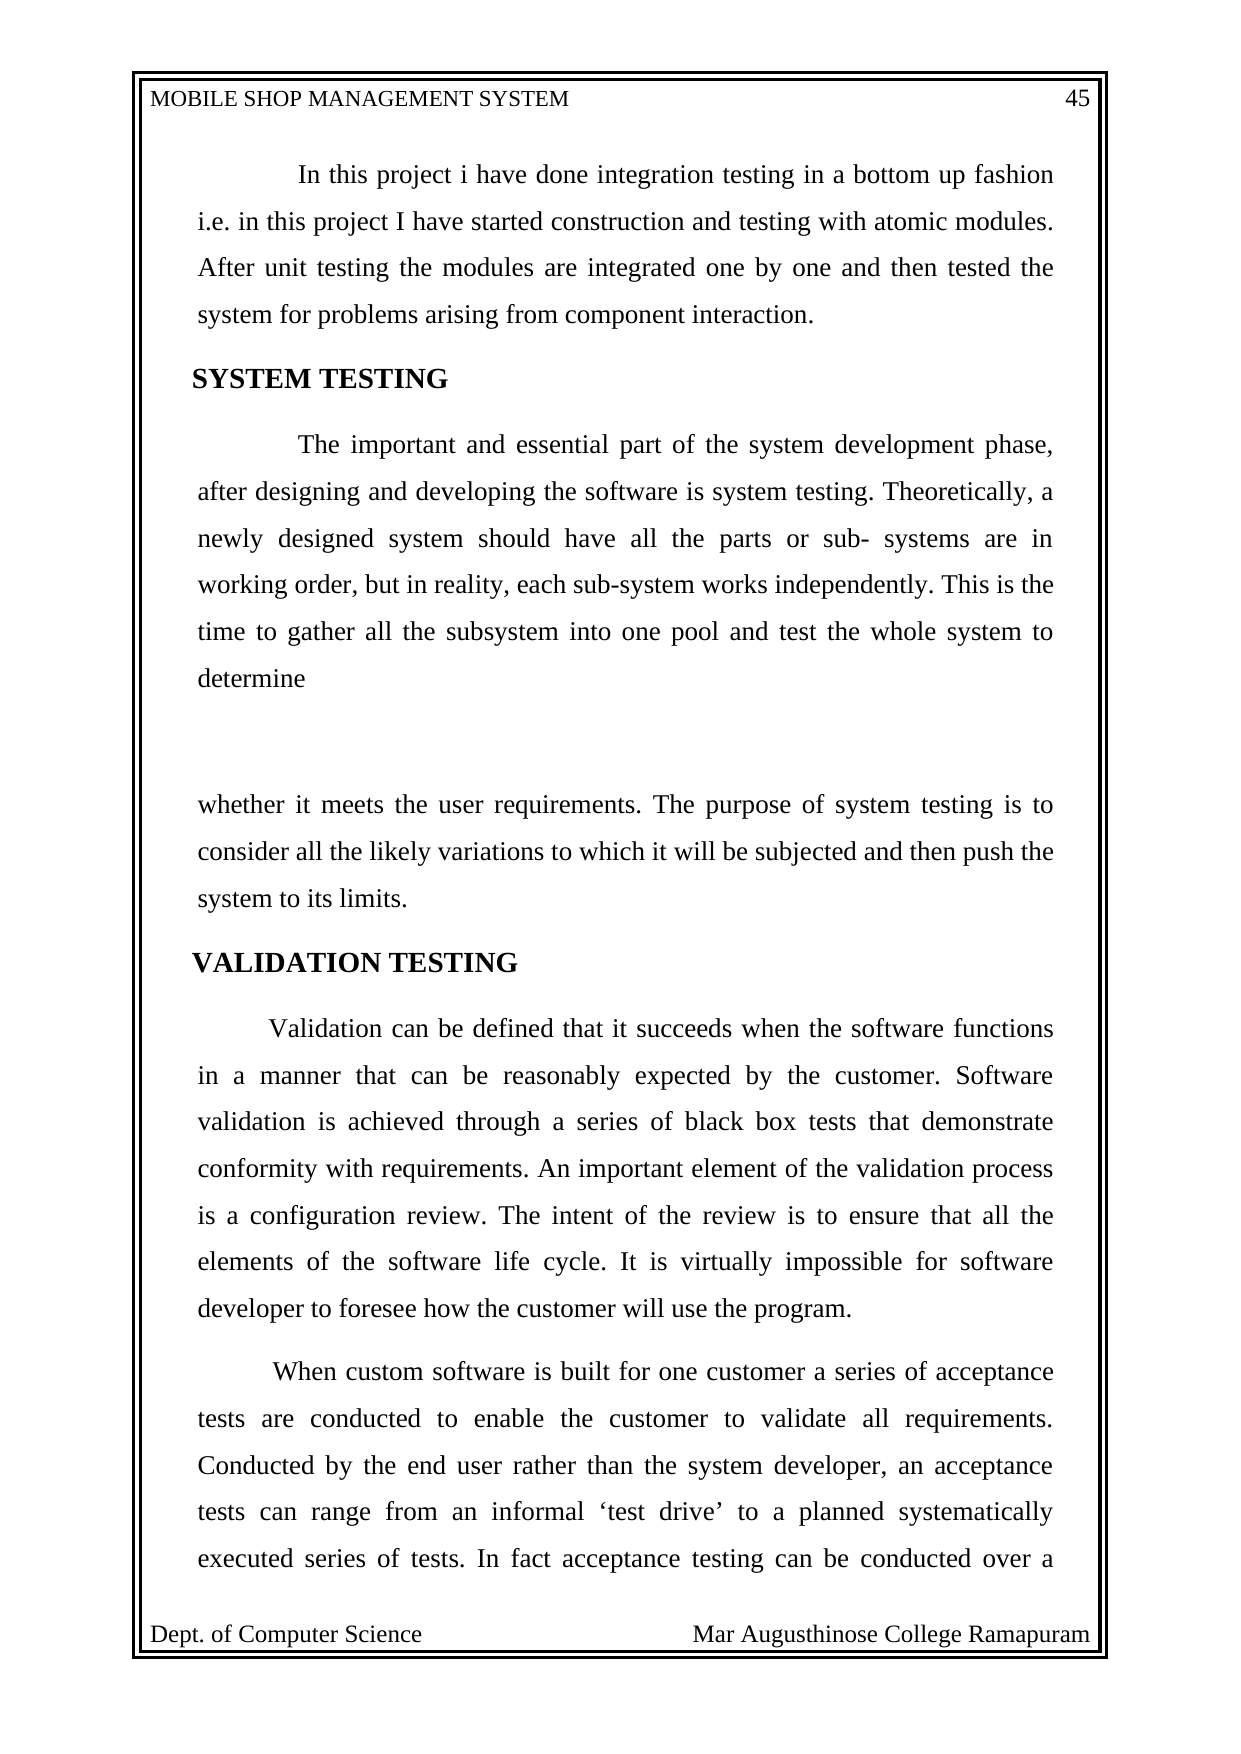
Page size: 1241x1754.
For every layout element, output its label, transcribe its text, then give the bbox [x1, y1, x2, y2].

text The important and essential part of the system development phase, after designing and developing the software is system testing. Theoretically, a newly designed system should have all the parts or sub- systems are in working order, but in reality, each sub-system works independently. This is the time to gather all the subsystem into one pool and test the whole system to determine [197, 428, 1055, 693]
text Validation can be defined that it succeeds when the software functions in a manner that can be reasonably expected by the customer. Software validation is achieved through a series of black box tests that demonstrate conformity with requirements. An important element of the validation process is a configuration review. The intent of the review is to ensure that all the elements of the software life cycle. It is virtually impossible for software developer to foresee how the customer will use the program. [197, 1012, 1055, 1323]
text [197, 1356, 1055, 1573]
text In this project i have done integration testing in a bottom up fashion i.e. in this project I have started construction and testing with atomic modules. After unit testing the modules are integrated one by one and then tested the system for problems arising from component interaction. [197, 158, 1055, 329]
text SYSTEM TESTING [192, 362, 1090, 395]
text VALIDATION TESTING [192, 945, 1090, 979]
text whether it meets the user requirements. The purpose of system testing is to consider all the likely variations to which it will be subjected and then push the system to its limits. [197, 788, 1055, 913]
